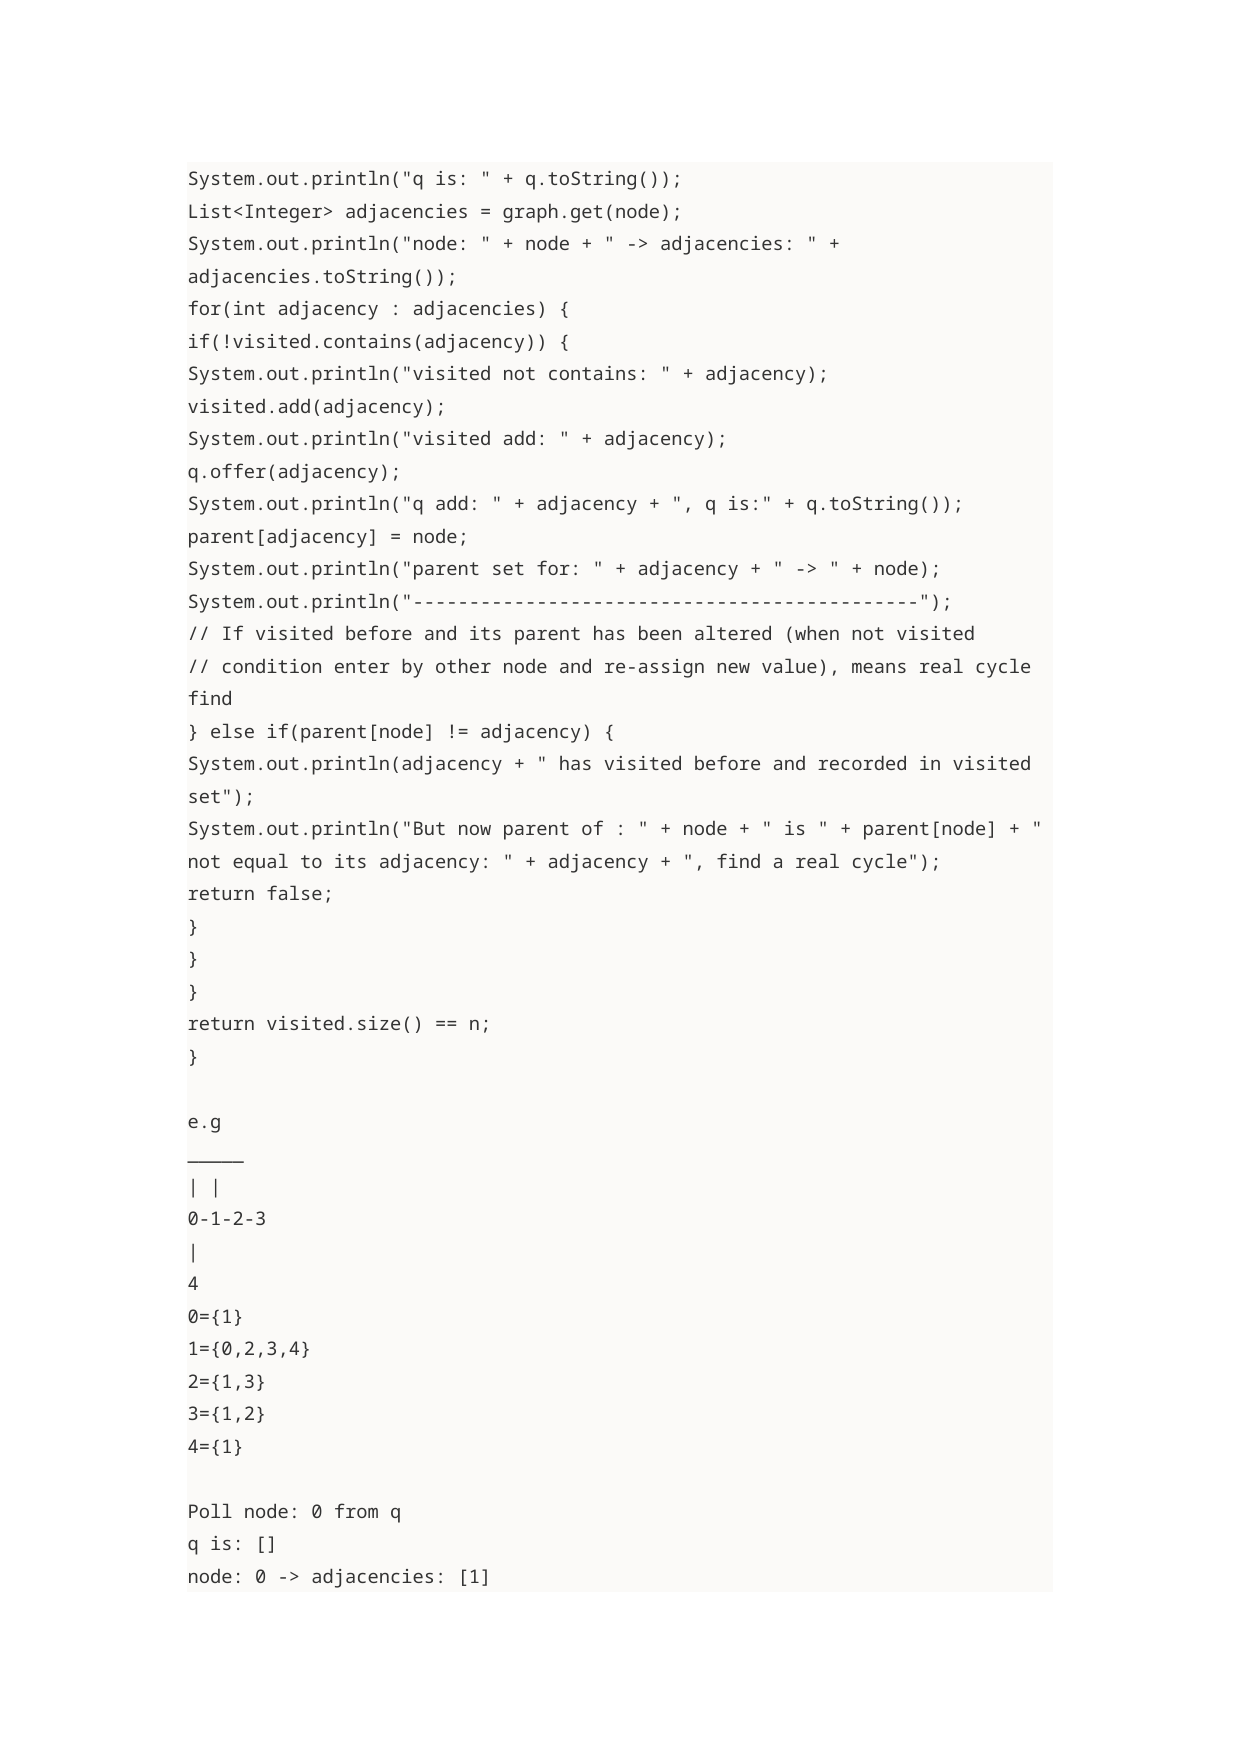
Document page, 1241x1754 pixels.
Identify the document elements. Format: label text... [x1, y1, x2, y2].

text 3={1,2} [187, 1397, 1053, 1429]
text e.g [187, 1104, 1053, 1137]
text q is: [] [187, 1527, 1053, 1559]
text // If visited before and its parent has been altered (when not visited [187, 617, 1053, 649]
text for(int adjacency : adjacencies) { [187, 292, 1053, 324]
text 0={1} [187, 1299, 1053, 1332]
text | | [187, 1169, 1053, 1202]
text if(!visited.contains(adjacency)) { [187, 324, 1053, 357]
text // condition enter by other node and re-assign new value), means real cycle find [187, 649, 1053, 714]
text System.out.println("---------------------------------------------"); [187, 584, 1053, 617]
text 0-1-2-3 [187, 1202, 1053, 1234]
text 4 [187, 1267, 1053, 1299]
text System.out.println("q add: " + adjacency + ", q is:" + q.toString()); [187, 487, 1053, 519]
text return false; [187, 877, 1053, 909]
text } [187, 1039, 1053, 1072]
text 1={0,2,3,4} [187, 1332, 1053, 1364]
text return visited.size() == n; [187, 1007, 1053, 1039]
text 4={1} [187, 1429, 1053, 1462]
text q.offer(adjacency); [187, 454, 1053, 487]
text System.out.println(adjacency + " has visited before and recorded in visited set"); [187, 747, 1053, 812]
text System.out.println("q is: " + q.toString()); [187, 162, 1053, 194]
text System.out.println("visited add: " + adjacency); [187, 422, 1053, 454]
text _____ [187, 1137, 1053, 1169]
text Poll node: 0 from q [187, 1494, 1053, 1527]
text parent[adjacency] = node; [187, 519, 1053, 552]
text System.out.println("parent set for: " + adjacency + " -> " + node); [187, 552, 1053, 584]
text 2={1,3} [187, 1364, 1053, 1397]
text node: 0 -> adjacencies: [1] [187, 1559, 1053, 1592]
text visited.add(adjacency); [187, 389, 1053, 422]
text List<Integer> adjacencies = graph.get(node); [187, 194, 1053, 227]
text System.out.println("visited not contains: " + adjacency); [187, 357, 1053, 389]
text System.out.println("But now parent of : " + node + " is " + parent[node] + " not equal to its adjacency: " + adjacency + ", find a real cycle"); [187, 812, 1053, 877]
text } else if(parent[node] != adjacency) { [187, 714, 1053, 747]
text } [187, 909, 1053, 942]
text } [187, 974, 1053, 1007]
text System.out.println("node: " + node + " -> adjacencies: " + adjacencies.toString()); [187, 227, 1053, 292]
text } [187, 942, 1053, 974]
text | [187, 1234, 1053, 1267]
